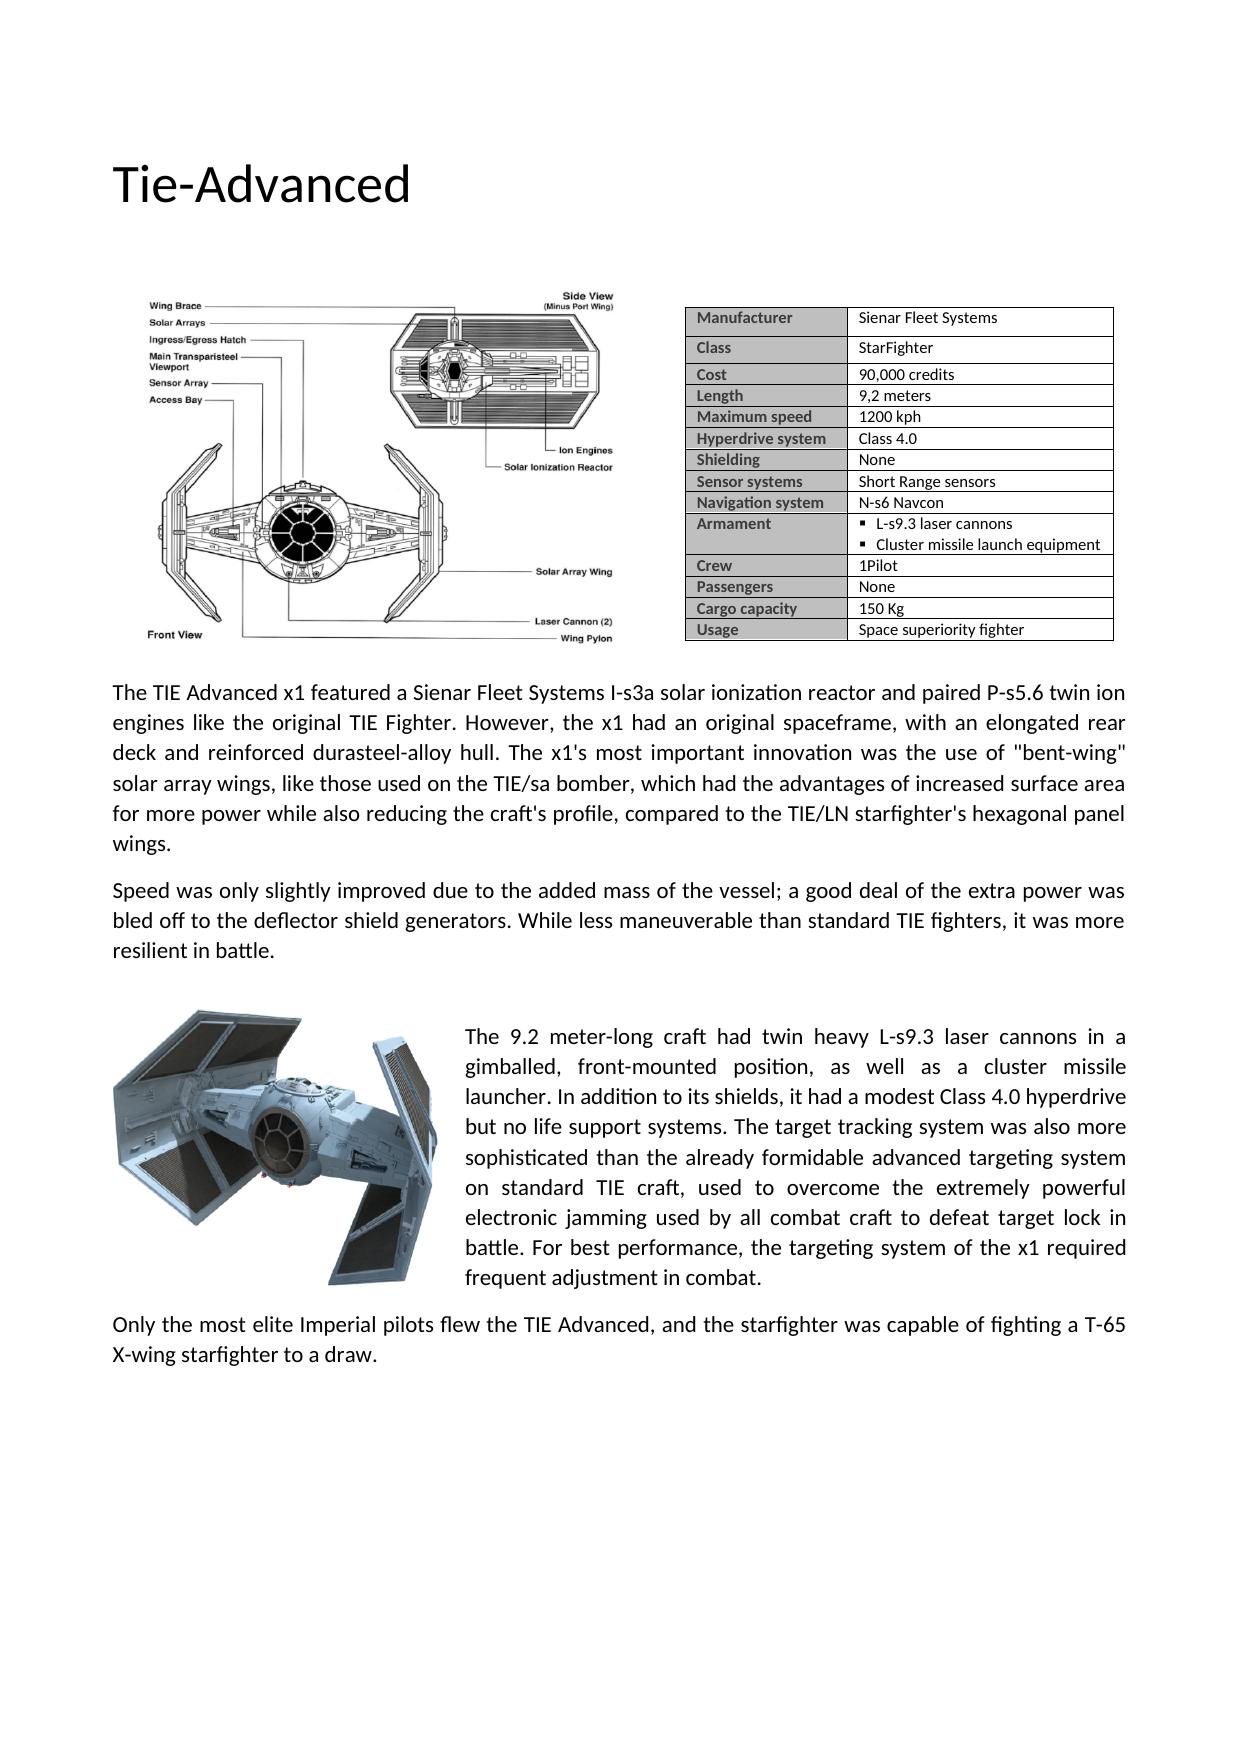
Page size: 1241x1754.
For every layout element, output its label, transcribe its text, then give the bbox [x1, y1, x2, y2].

table_cell 150 Kg [848, 598, 1113, 618]
table_cell Crew [686, 555, 847, 576]
text The 9.2 meter-long craft had twin heavy L-s9.3 laser cannons in a gimballed, front-mounted position, as well as a cluster missile launcher. In addition to its shields, it had a modest Class 4.0 hyperdrive but no life support systems. The target tracking system was also more sophisticated than the already formidable advanced targeting system on standard TIE craft, used to overcome the extremely powerful electronic jamming used by all combat craft to defeat target lock in battle. For best performance, the targeting system of the x1 required frequent adjustment in combat. [446, 1022, 1128, 1292]
table_cell Shielding [686, 450, 847, 470]
table_cell 1200 kph [848, 407, 1113, 427]
table_header Manufacturer [686, 308, 847, 336]
table_cell 9,2 meters [848, 385, 1113, 406]
table_cell L-s9.3 laser cannons Cluster missile launch equipment [848, 514, 1113, 554]
table_cell Space superiority fighter [848, 619, 1113, 639]
table_cell Sensor systems [686, 471, 847, 491]
table_cell N-s6 Navcon [848, 492, 1113, 512]
picture [102, 1002, 446, 1293]
table_cell Hyperdrive system [686, 428, 847, 448]
table_header Sienar Fleet Systems [848, 308, 1113, 336]
table_cell Armament [686, 514, 847, 554]
table_cell Length [686, 385, 847, 406]
table_cell Passengers [686, 577, 847, 597]
text Tie-Advanced [112, 150, 1128, 216]
picture [112, 281, 663, 656]
table_cell Class 4.0 [848, 428, 1113, 448]
table_cell None [848, 577, 1113, 597]
table_cell 90,000 credits [848, 364, 1113, 384]
table_cell Cargo capacity [686, 598, 847, 618]
text Speed was only slightly improved due to the added mass of the vessel; a good deal of the extra power was bled off to the deflector shield generators. While less maneuverable than standard TIE fighters, it was more resilient in battle. [112, 876, 1128, 964]
table_cell Usage [686, 619, 847, 639]
text The TIE Advanced x1 featured a Sienar Fleet Systems I-s3a solar ionization reactor and paired P-s5.6 twin ion engines like the original TIE Fighter. However, the x1 had an original spaceframe, with an elongated rear deck and reinforced durasteel-alloy hull. The x1's most important innovation was the use of "bent-wing" solar array wings, like those used on the TIE/sa bomber, which had the advantages of increased surface area for more power while also reducing the craft's profile, compared to the TIE/LN starfighter's hexagonal panel wings. [112, 678, 1128, 857]
table_cell Class [686, 337, 847, 363]
table_cell Navigation system [686, 492, 847, 512]
table_cell None [848, 450, 1113, 470]
text Only the most elite Imperial pilots flew the TIE Advanced, and the starfighter was capable of fighting a T-65 X-wing starfighter to a draw. [112, 1310, 1128, 1369]
table_cell Maximum speed [686, 407, 847, 427]
table_cell 1Pilot [848, 555, 1113, 576]
table_cell Cost [686, 364, 847, 384]
table_cell Short Range sensors [848, 471, 1113, 491]
table_cell StarFighter [848, 337, 1113, 363]
